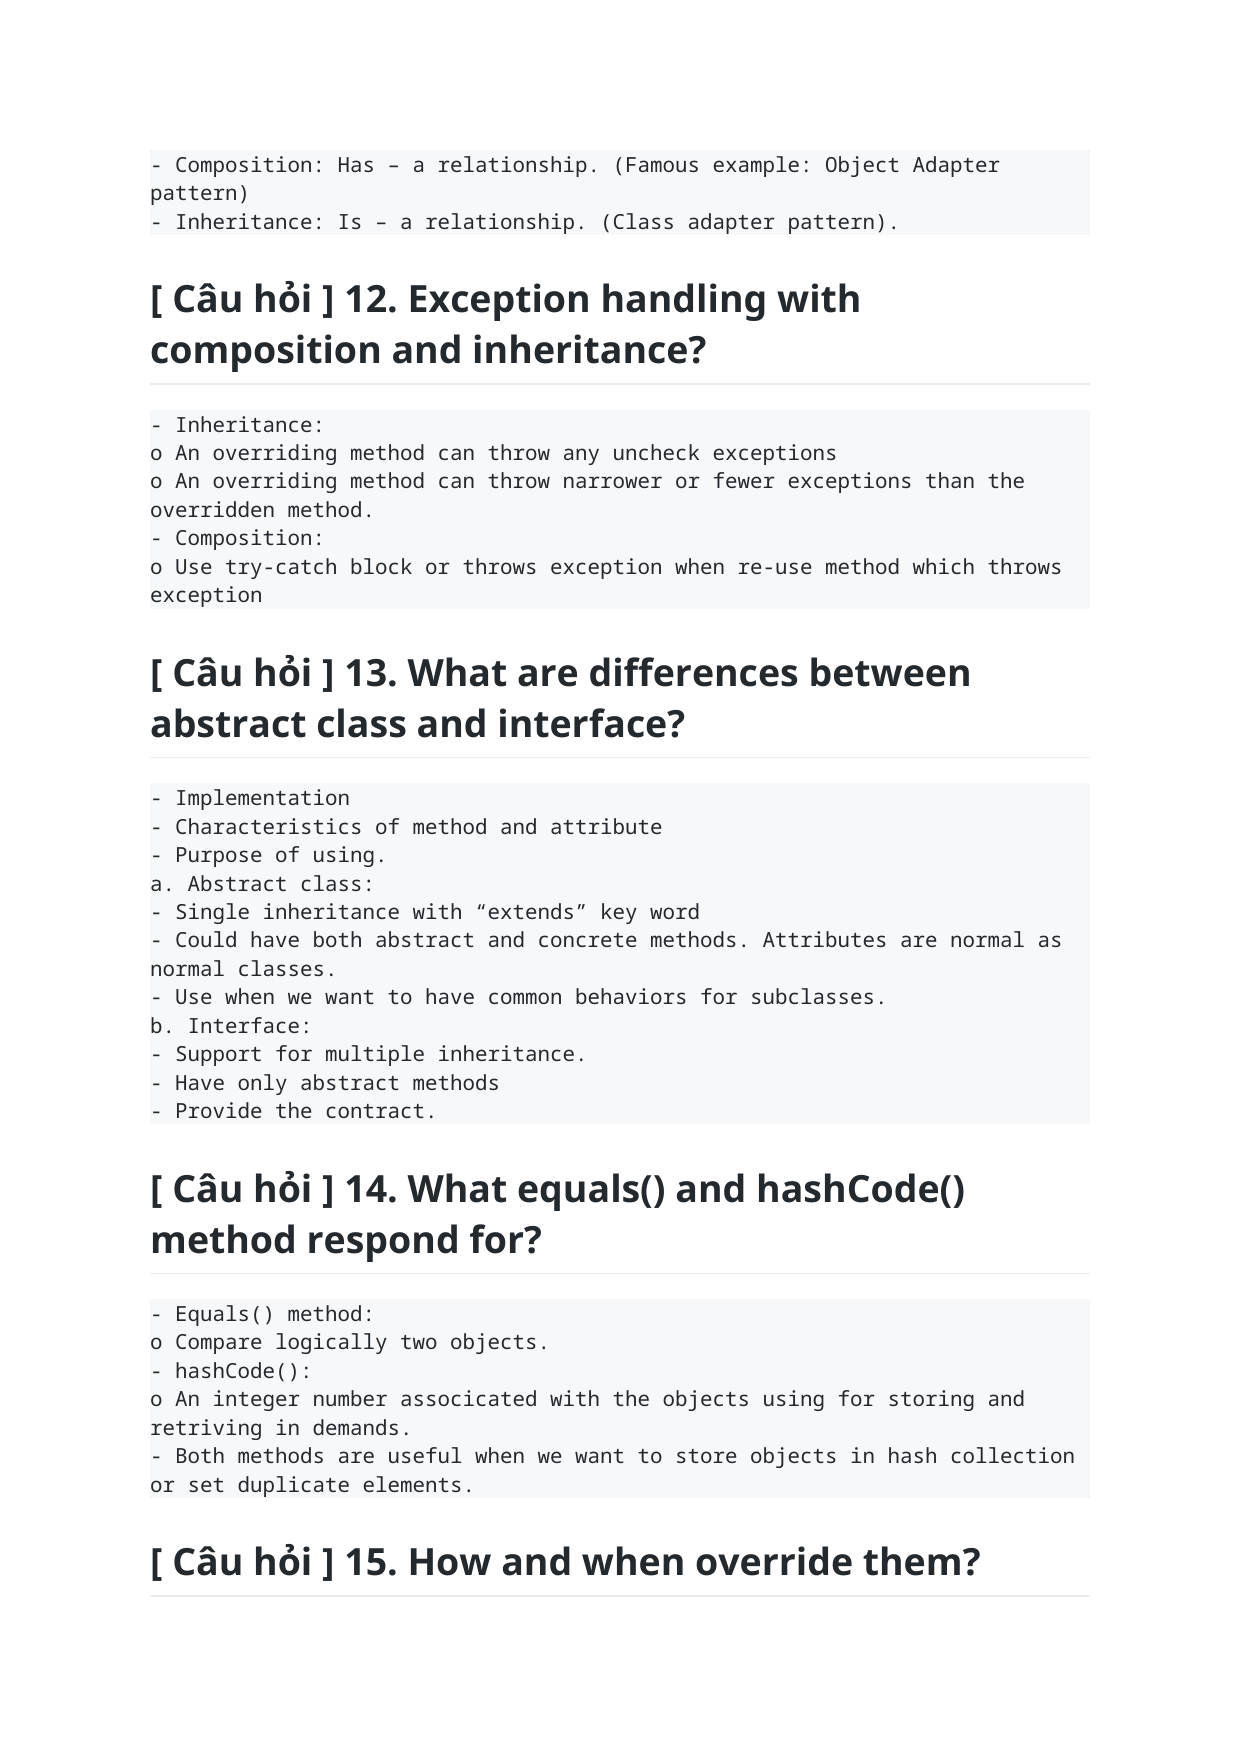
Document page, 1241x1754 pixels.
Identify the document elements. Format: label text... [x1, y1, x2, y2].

text - Composition: [150, 523, 1090, 552]
text - Implementation [150, 783, 1090, 812]
text - Support for multiple inheritance. [150, 1039, 1090, 1068]
text - hashCode(): [150, 1356, 1090, 1384]
text o An overriding method can throw any uncheck exceptions [150, 438, 1090, 467]
text - Characteristics of method and attribute [150, 812, 1090, 840]
text [ Câu hỏi ] 15. How and when override them? [150, 1536, 1090, 1595]
text o Compare logically two objects. [150, 1327, 1090, 1356]
text - Purpose of using. [150, 840, 1090, 869]
text o An overriding method can throw narrower or fewer exceptions than the overridden method. [150, 467, 1090, 523]
text - Inheritance: [150, 410, 1090, 438]
text - Composition: Has – a relationship. (Famous example: Object Adapter pattern) [150, 150, 1090, 207]
text - Both methods are useful when we want to store objects in hash collection or set duplicate elements. [150, 1441, 1090, 1498]
text - Provide the contract. [150, 1096, 1090, 1124]
text [ Câu hỏi ] 14. What equals() and hashCode() method respond for? [150, 1162, 1090, 1273]
text - Equals() method: [150, 1299, 1090, 1327]
text b. Interface: [150, 1011, 1090, 1039]
text o An integer number associcated with the objects using for storing and retriving in demands. [150, 1384, 1090, 1441]
text - Use when we want to have common behaviors for subclasses. [150, 982, 1090, 1011]
text a. Abstract class: [150, 869, 1090, 897]
text - Inheritance: Is – a relationship. (Class adapter pattern). [150, 207, 1090, 235]
text - Could have both abstract and concrete methods. Attributes are normal as normal classes. [150, 926, 1090, 982]
text - Single inheritance with “extends” key word [150, 897, 1090, 926]
text o Use try-catch block or throws exception when re-use method which throws exception [150, 552, 1090, 609]
text [ Câu hỏi ] 13. What are differences between abstract class and interface? [150, 646, 1090, 757]
text [ Câu hỏi ] 12. Exception handling with composition and inheritance? [150, 273, 1090, 383]
text - Have only abstract methods [150, 1068, 1090, 1096]
